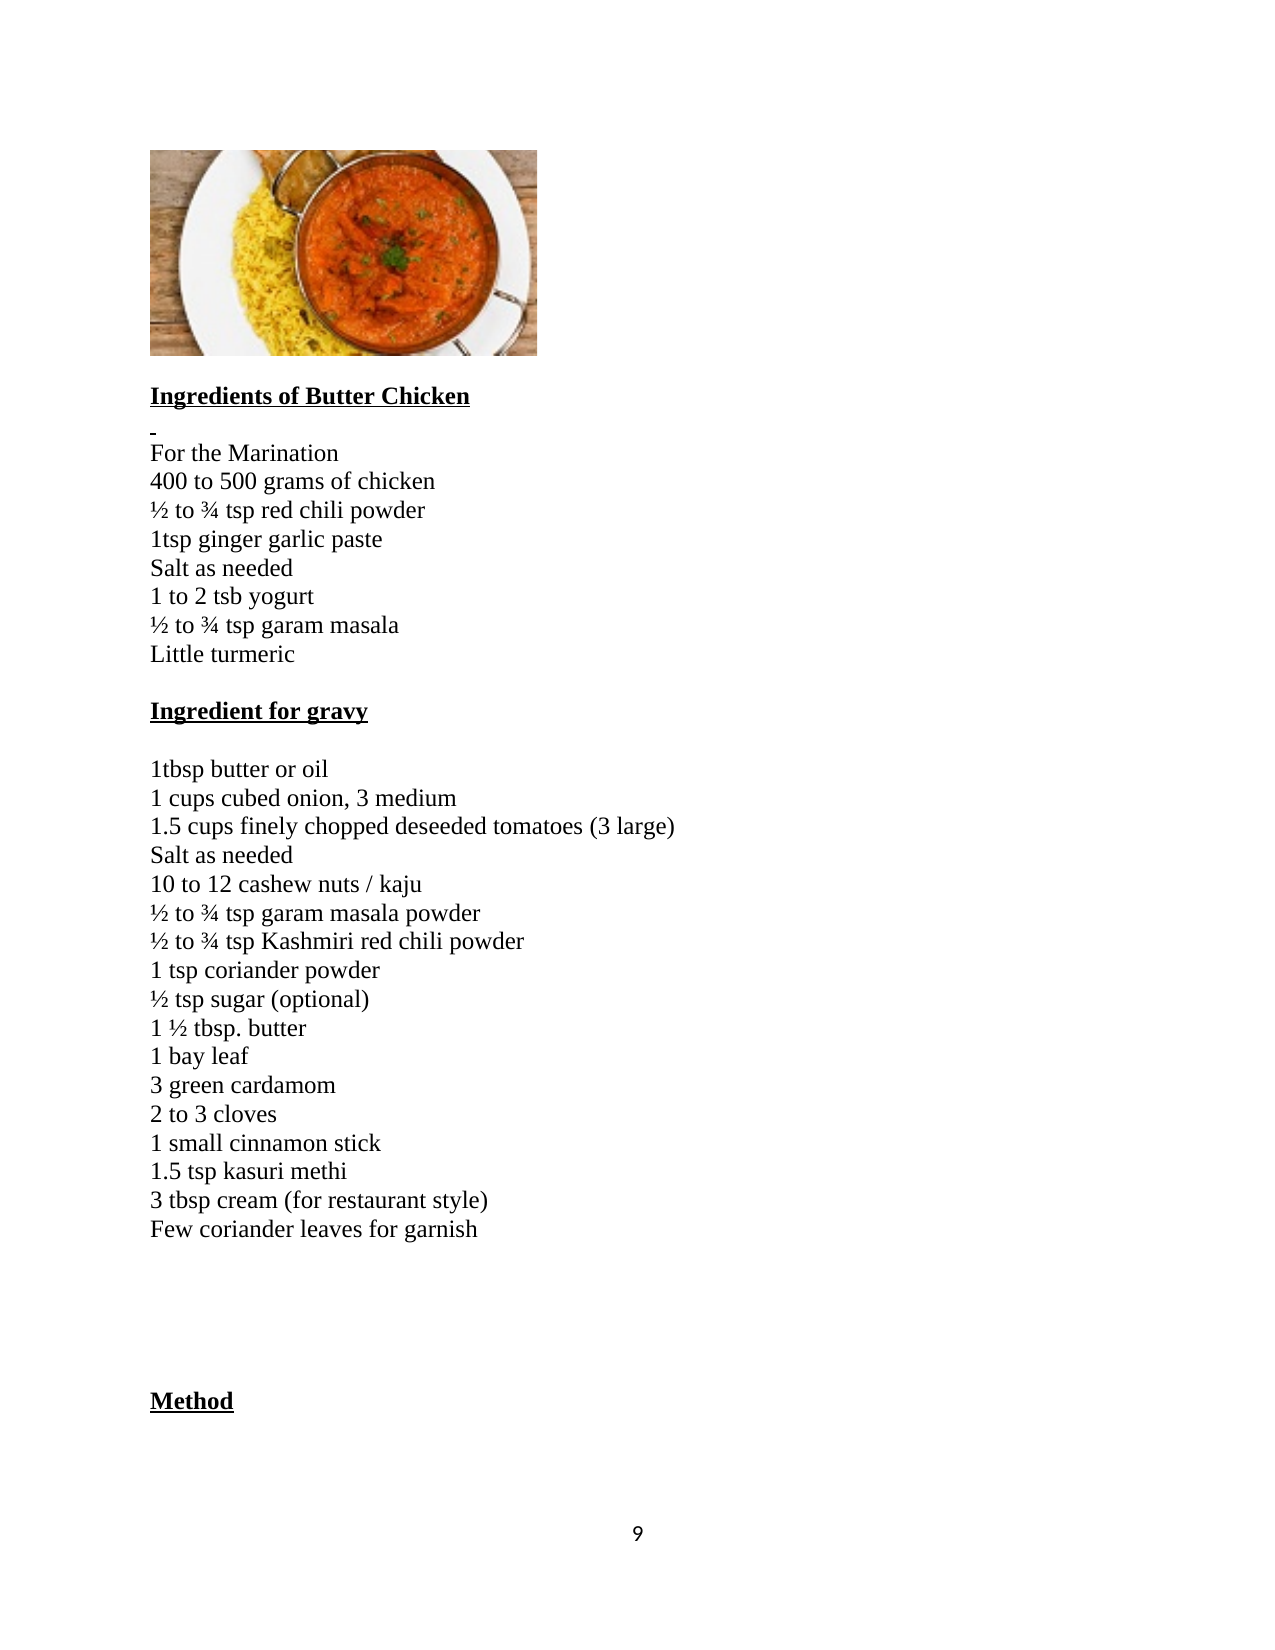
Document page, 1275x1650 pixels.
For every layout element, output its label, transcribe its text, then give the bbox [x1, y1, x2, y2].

text 1 cups cubed onion, 3 medium [150, 783, 1125, 811]
text 1 tsp coriander powder [150, 955, 1125, 984]
text ½ to ¾ tsp red chili powder [150, 495, 1125, 524]
text Ingredients of Butter Chicken [150, 381, 1125, 409]
text 1 bay leaf [150, 1041, 1125, 1070]
text Salt as needed [150, 840, 1125, 869]
text For the Marination [150, 438, 1125, 466]
text 3 tbsp cream (for restaurant style) [150, 1185, 1125, 1214]
text ½ to ¾ tsp garam masala powder [150, 898, 1125, 926]
text 400 to 500 grams of chicken [150, 466, 1125, 495]
text 1tsp ginger garlic paste [150, 524, 1125, 553]
text ½ to ¾ tsp garam masala [150, 610, 1125, 639]
picture [150, 150, 538, 356]
text Ingredient for gravy [150, 696, 1125, 725]
text 1.5 tsp kasuri methi [150, 1156, 1125, 1185]
text 1 small cinnamon stick [150, 1128, 1125, 1156]
text 1 to 2 tsb yogurt [150, 581, 1125, 610]
text ½ tsp sugar (optional) [150, 984, 1125, 1013]
text 1tbsp butter or oil [150, 754, 1125, 783]
text 3 green cardamom [150, 1070, 1125, 1099]
text Method [150, 1386, 1125, 1415]
text 10 to 12 cashew nuts / kaju [150, 869, 1125, 898]
text 1.5 cups finely chopped deseeded tomatoes (3 large) [150, 811, 1125, 840]
text Few coriander leaves for garnish [150, 1214, 1125, 1243]
text 2 to 3 cloves [150, 1099, 1125, 1128]
text ½ to ¾ tsp Kashmiri red chili powder [150, 926, 1125, 955]
text 1 ½ tbsp. butter [150, 1013, 1125, 1041]
text Little turmeric [150, 639, 1125, 668]
text Salt as needed [150, 553, 1125, 581]
